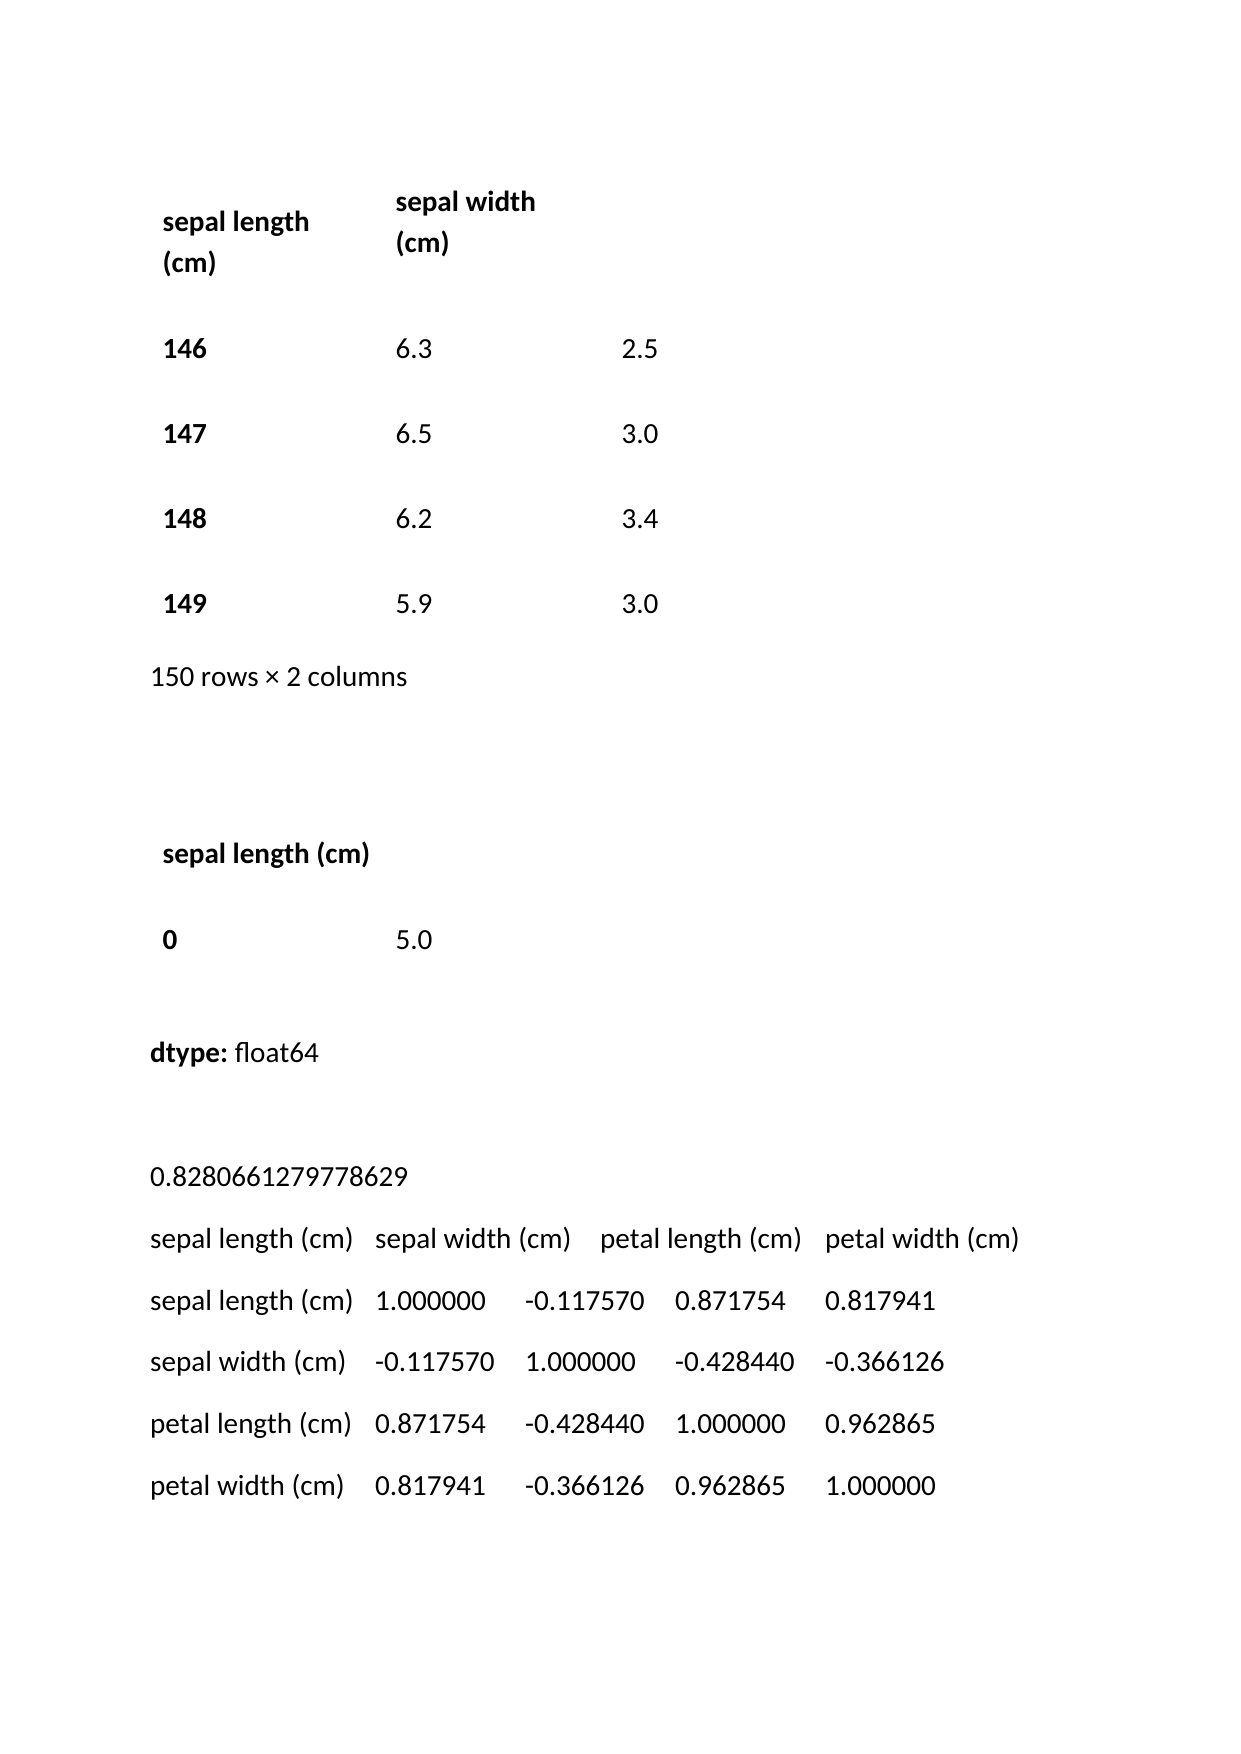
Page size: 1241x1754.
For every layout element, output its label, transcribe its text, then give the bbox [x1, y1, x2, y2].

text 150 rows × 2 columns [150, 658, 1090, 694]
text dtype: float64 [150, 993, 1090, 1070]
text sepal width (cm) -0.117570 1.000000 -0.428440 -0.366126 [150, 1343, 1090, 1379]
text sepal length (cm) 1.000000 -0.117570 0.871754 0.817941 [150, 1282, 1090, 1317]
table_cell 6.3 [383, 317, 609, 402]
text 0.8280661279778629 [150, 1158, 1090, 1194]
table_cell 3.4 [609, 488, 671, 573]
table_cell 149 [150, 573, 383, 658]
text petal length (cm) 0.871754 -0.428440 1.000000 0.962865 [150, 1405, 1090, 1441]
table_cell 0 [150, 908, 383, 993]
table_cell 6.2 [383, 488, 609, 573]
table_cell 6.5 [383, 403, 609, 488]
table_header sepal length (cm) [150, 782, 445, 908]
table_cell 146 [150, 317, 383, 402]
table_cell 3.0 [609, 573, 671, 658]
table_cell 148 [150, 488, 383, 573]
table_cell 3.0 [609, 403, 671, 488]
text sepal length (cm) sepal width (cm) petal length (cm) petal width (cm) [150, 1220, 1090, 1255]
table_header sepal width (cm) [383, 150, 609, 317]
table_header sepal length (cm) [150, 150, 383, 317]
text petal width (cm) 0.817941 -0.366126 0.962865 1.000000 [150, 1467, 1090, 1502]
table_cell 5.9 [383, 573, 609, 658]
table_cell 147 [150, 403, 383, 488]
table_cell 5.0 [383, 908, 445, 993]
table_cell 2.5 [609, 317, 671, 402]
